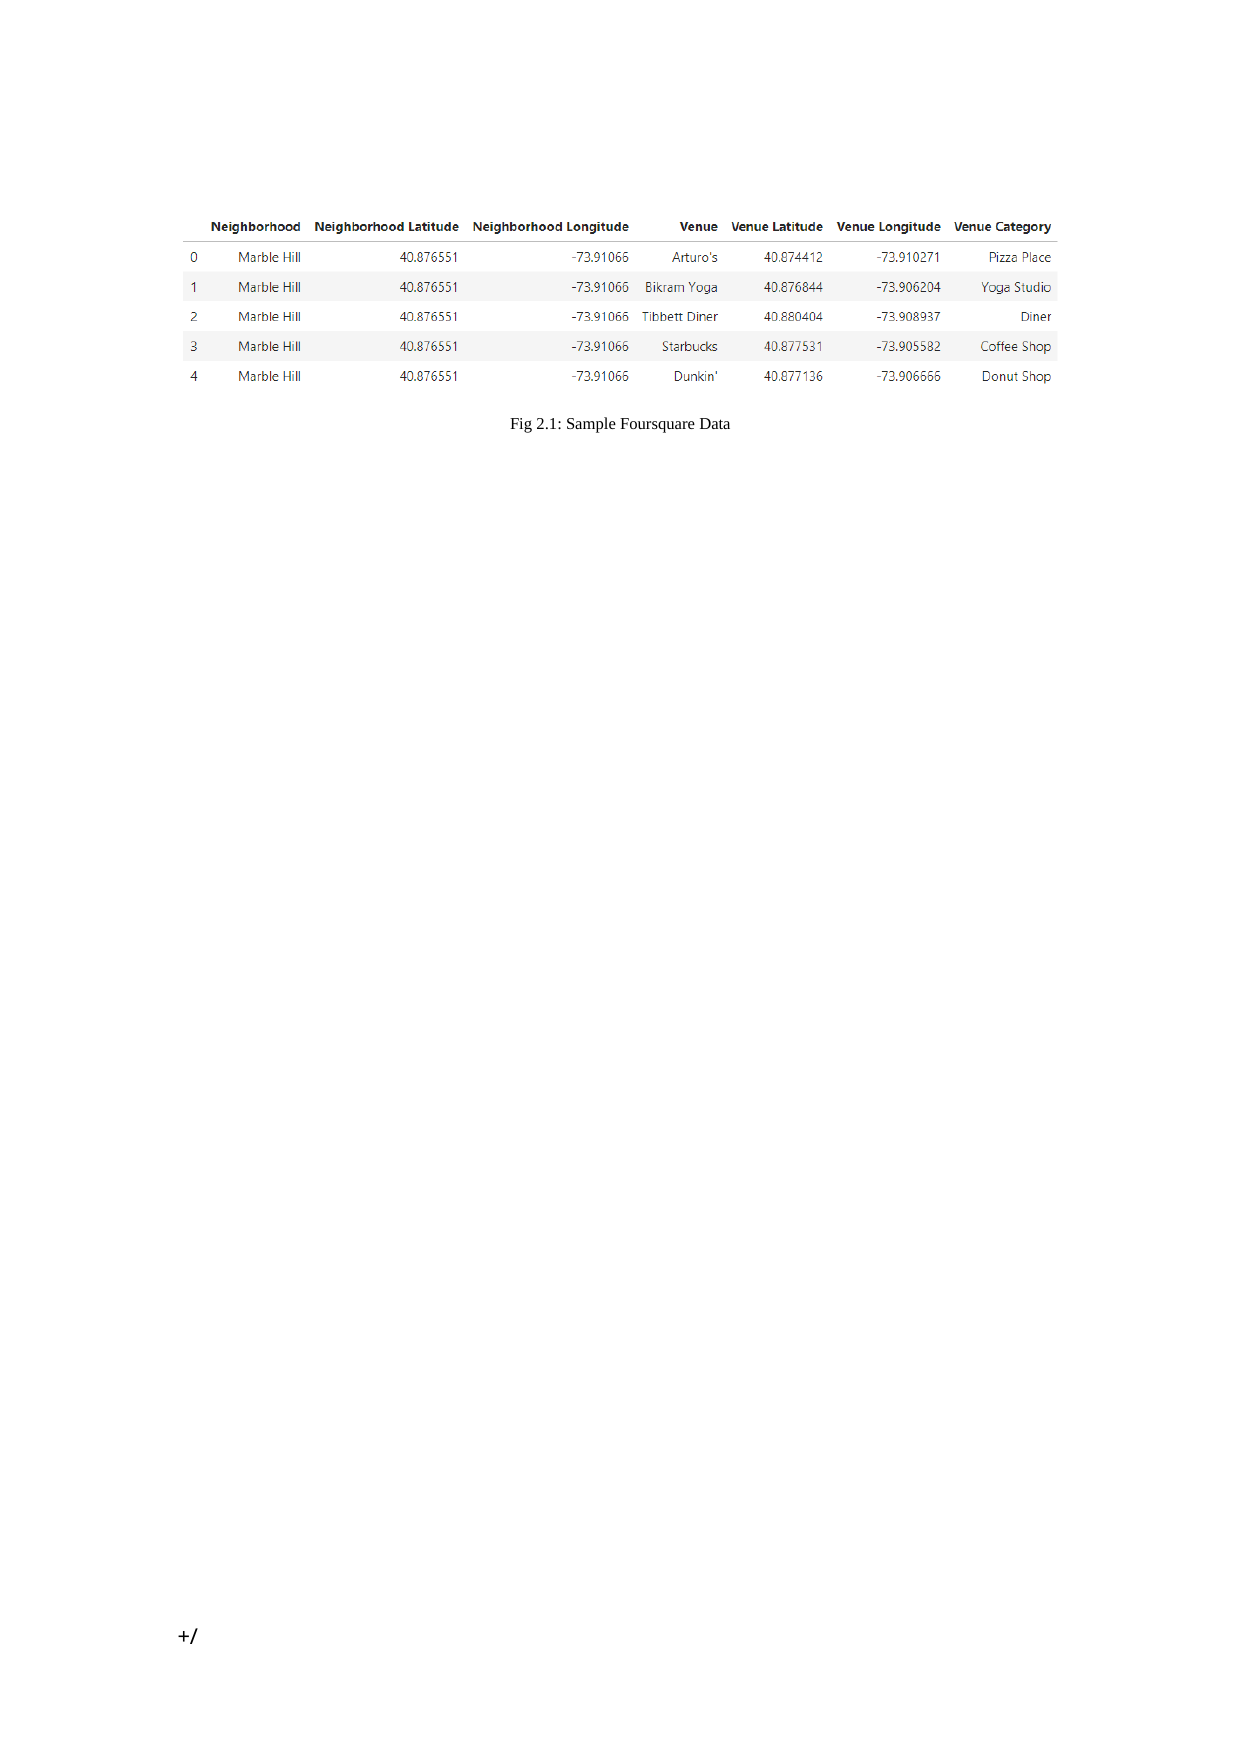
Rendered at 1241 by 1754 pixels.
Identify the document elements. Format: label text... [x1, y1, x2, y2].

text Fig 2.1: Sample Foursquare Data [177, 398, 1063, 442]
picture [177, 216, 1063, 398]
